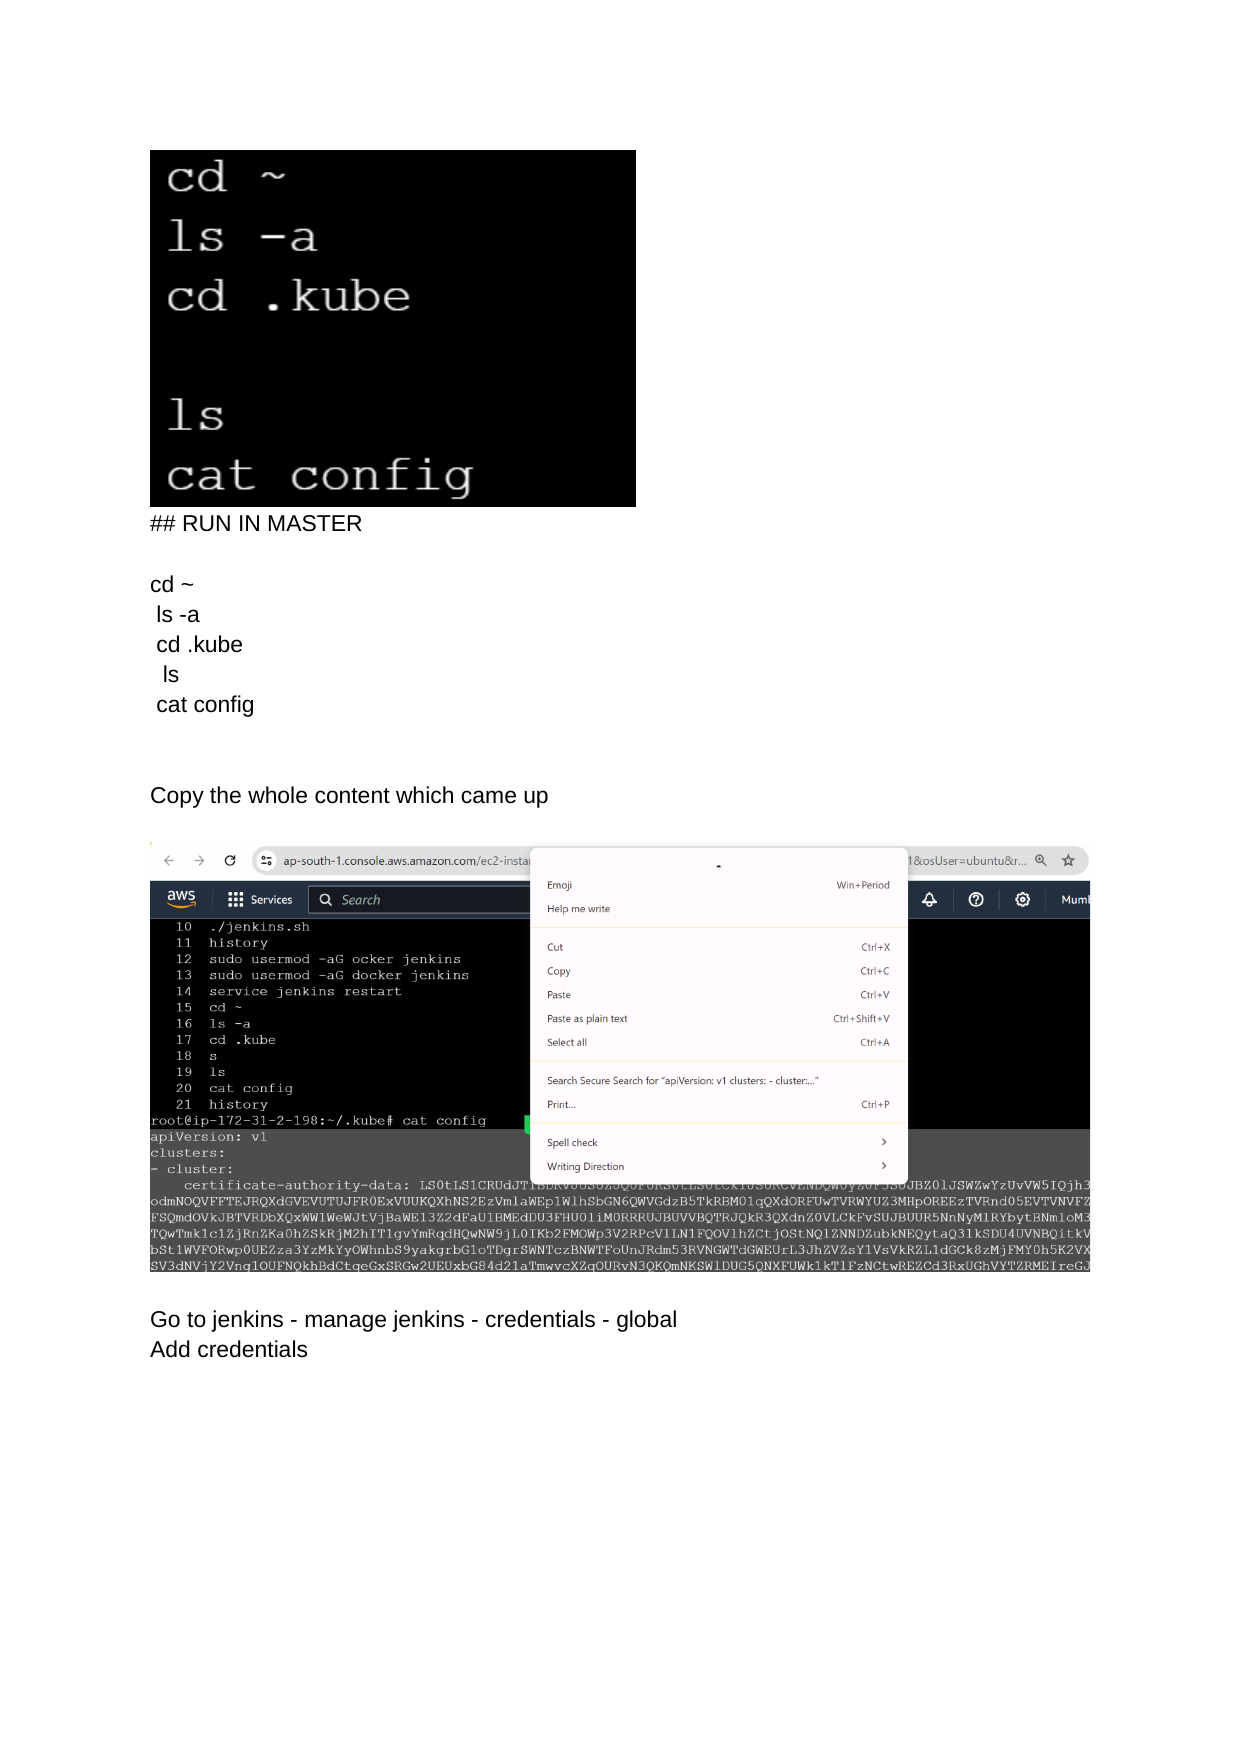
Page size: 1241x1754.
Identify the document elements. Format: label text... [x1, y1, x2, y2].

picture [150, 842, 1091, 1272]
text ls -a [150, 601, 1090, 627]
text cat config [150, 691, 1090, 718]
text Go to jenkins - manage jenkins - credentials - global [150, 1306, 1090, 1332]
text cd ~ [150, 571, 1090, 597]
text ## RUN IN MASTER [150, 510, 1090, 536]
text cd .kube [150, 631, 1090, 657]
text Copy the whole content which came up [150, 782, 1090, 808]
picture [150, 150, 636, 507]
text Add credentials [150, 1336, 1090, 1362]
text ls [150, 661, 1090, 687]
